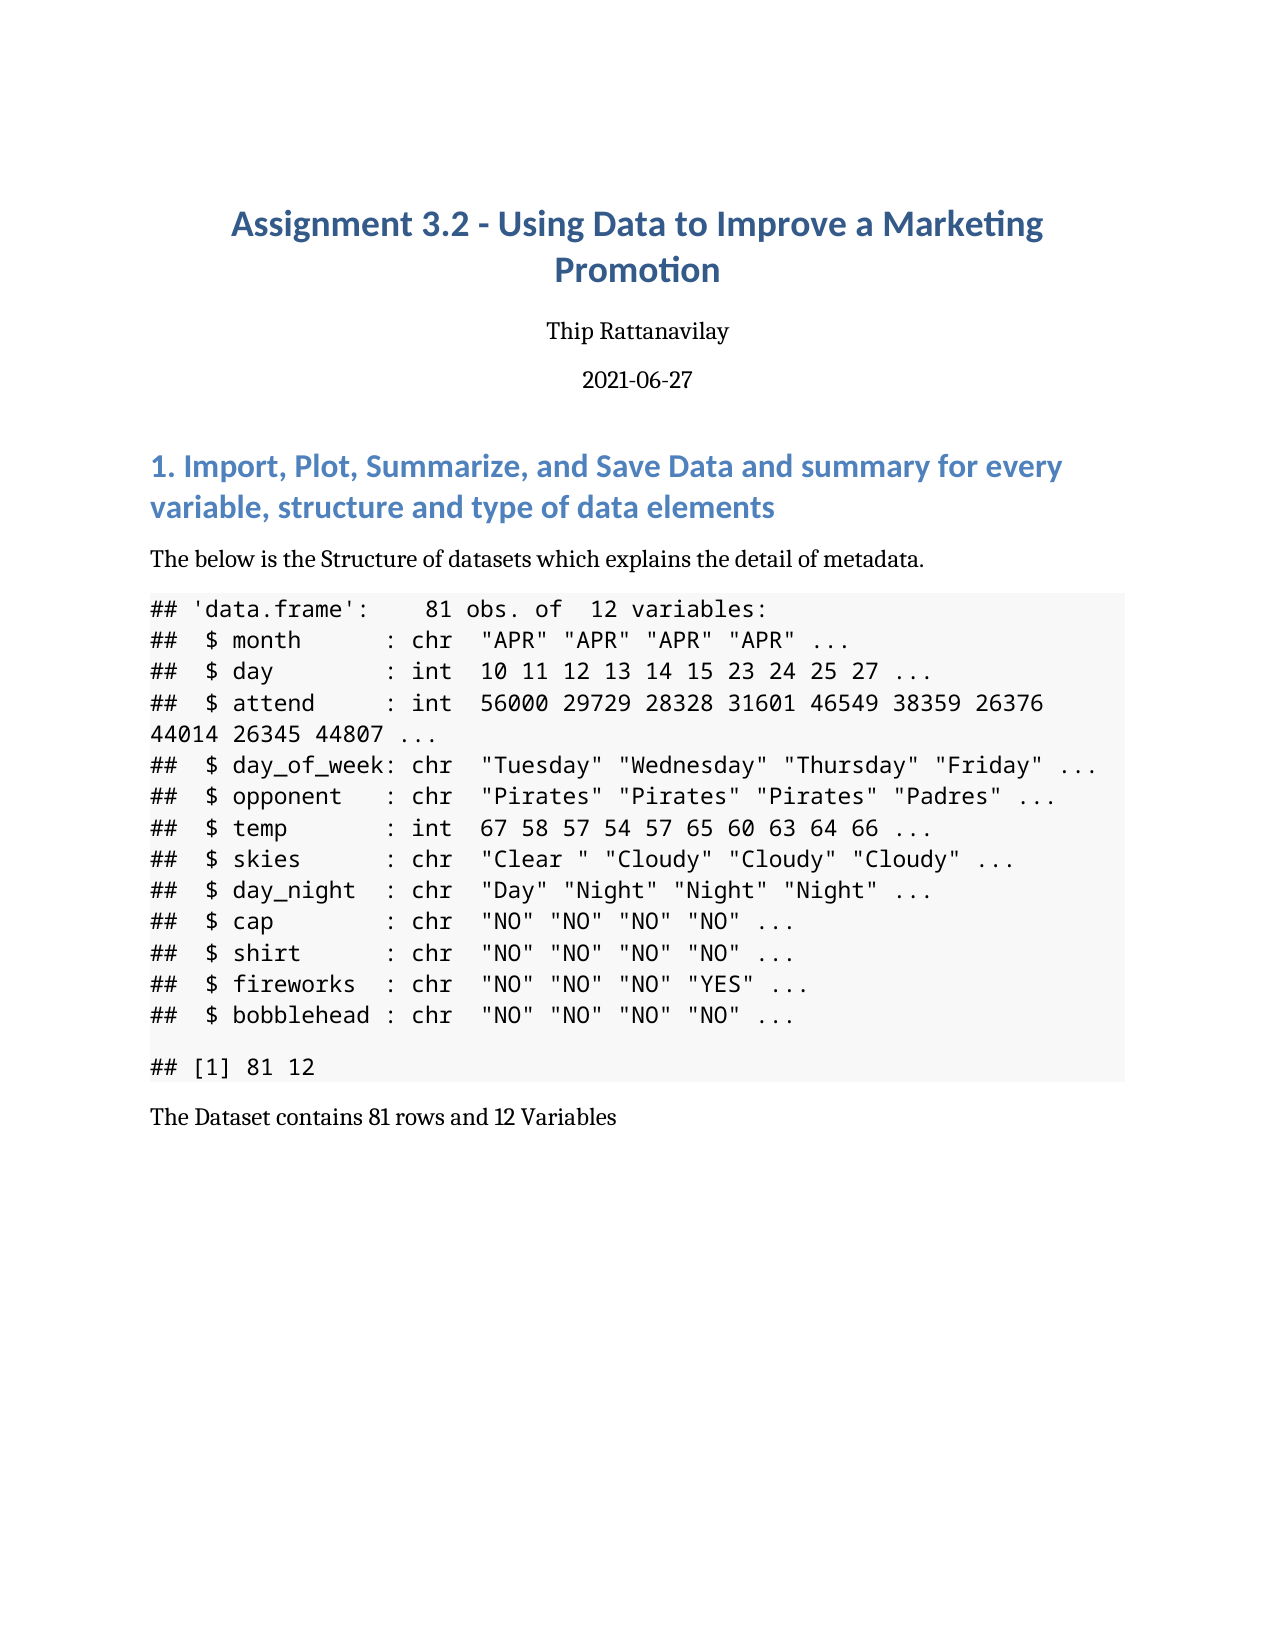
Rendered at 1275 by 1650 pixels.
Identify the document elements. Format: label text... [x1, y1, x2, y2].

text The below is the Structure of datasets which explains the detail of metadata. [150, 545, 1125, 574]
text The Dataset contains 81 rows and 12 Variables [150, 1103, 1125, 1132]
title Assignment 3.2 - Using Data to Improve a Marketing Promotion [150, 200, 1125, 292]
text Thip Rattanavilay [150, 317, 1125, 345]
text ## [1] 81 12 [150, 1051, 1125, 1082]
text ## 'data.frame': 81 obs. of 12 variables: ## $ month : chr "APR" "APR" "APR" "APR" ... ## $ day : int 10 11 12 13 14 15 23 24 25 27 ... ## $ attend : int 56000 29729 28328 31601 46549 38359 26376 44014 26345 44807 ... ## $ day_of_week: chr "Tuesday" "Wednesday" "Thursday" "Friday" ... ## $ opponent : chr "Pirates" "Pirates" "Pirates" "Padres" ... ## $ temp : int 67 58 57 54 57 65 60 63 64 66 ... ## $ skies : chr "Clear " "Cloudy" "Cloudy" "Cloudy" ... ## $ day_night : chr "Day" "Night" "Night" "Night" ... ## $ cap : chr "NO" "NO" "NO" "NO" ... ## $ shirt : chr "NO" "NO" "NO" "NO" ... ## $ fireworks : chr "NO" "NO" "NO" "YES" ... ## $ bobblehead : chr "NO" "NO" "NO" "NO" ... [150, 593, 1125, 1030]
text 2021-06-27 [150, 366, 1125, 395]
subtitle 1. Import, Plot, Summarize, and Save Data and summary for every variable, structure and type of data elements [150, 445, 1125, 526]
